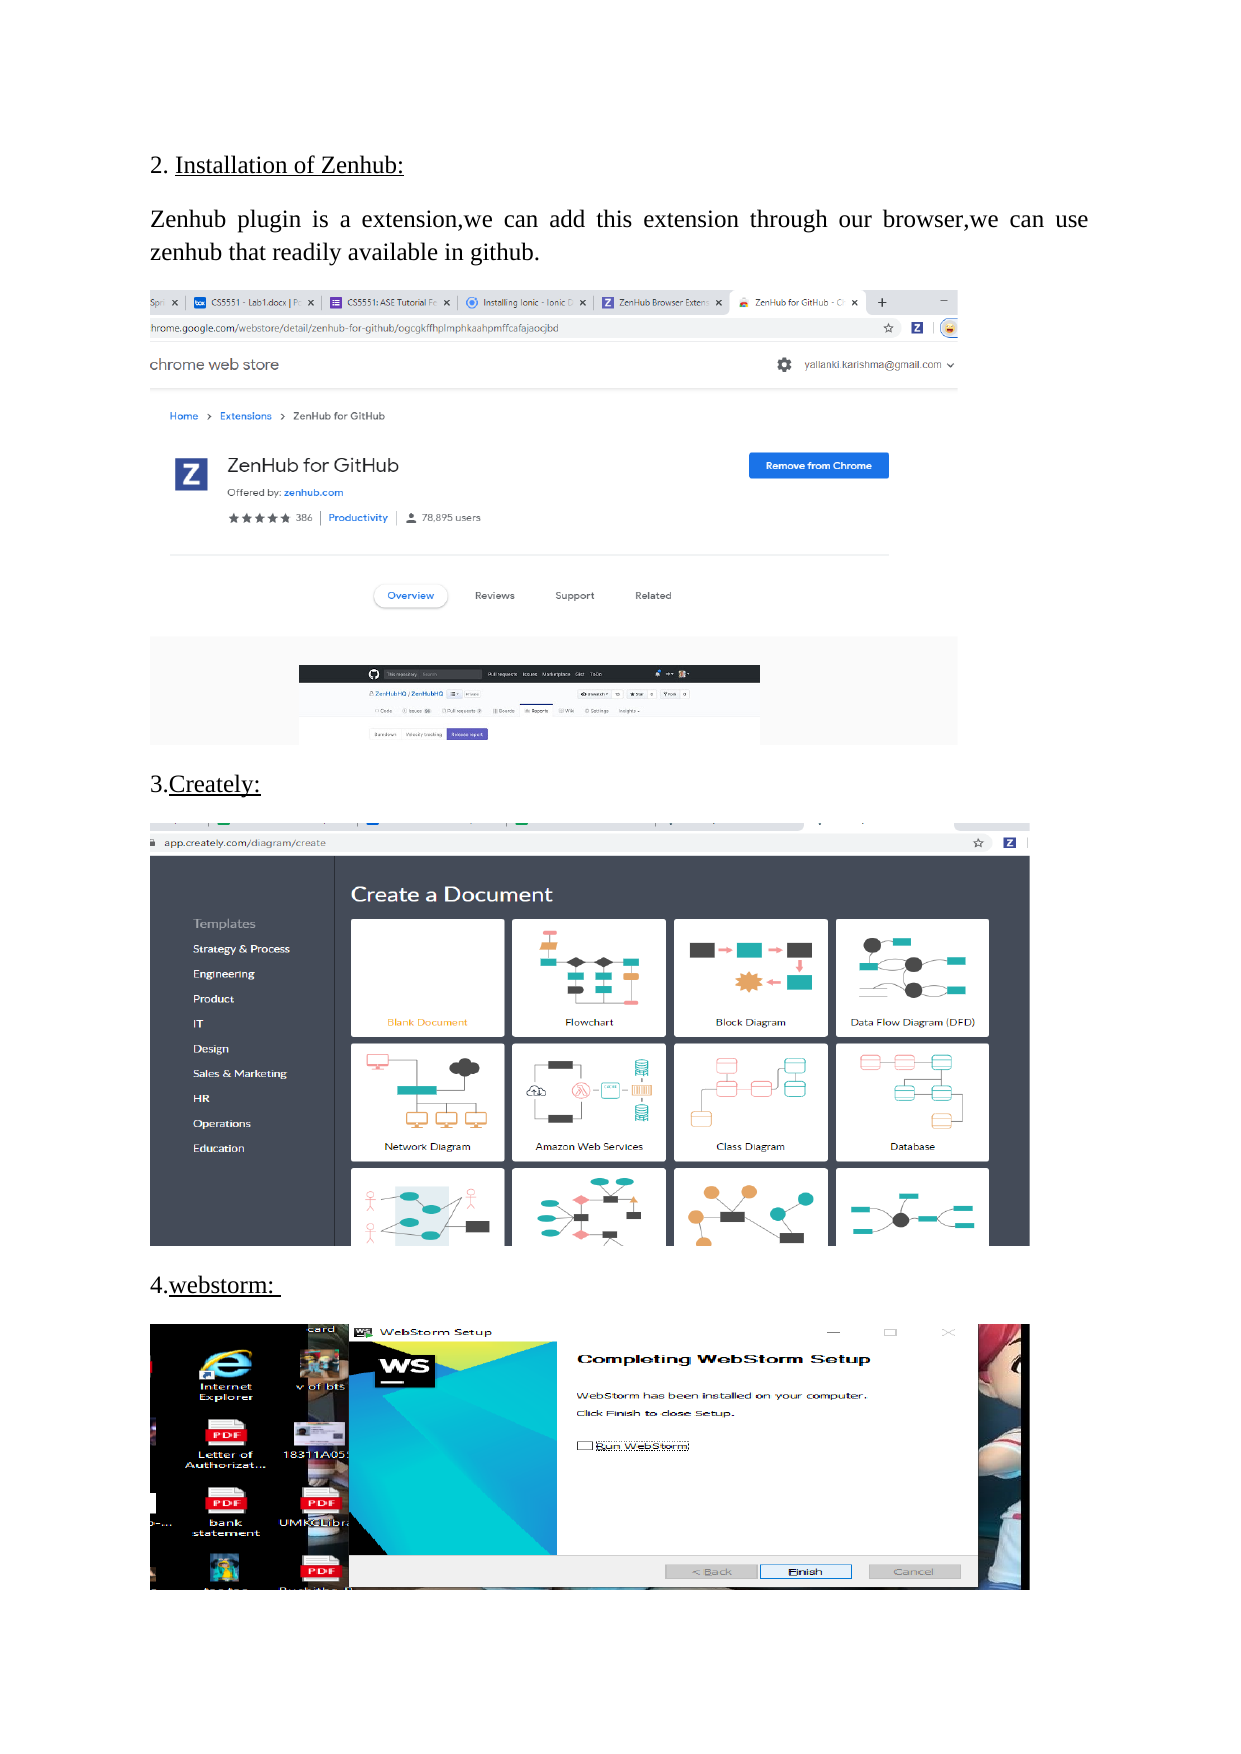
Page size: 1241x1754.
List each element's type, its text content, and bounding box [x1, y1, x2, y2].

text 4.webstorm: [150, 1270, 1090, 1299]
picture [150, 1324, 1030, 1590]
text Zenhub plugin is a extension,we can add this extension through our browser,we can use zenhub that readily available in github. [150, 204, 1090, 266]
picture [150, 290, 958, 745]
picture [150, 823, 1030, 1246]
text 2. Installation of Zenhub: [150, 150, 1090, 179]
text 3.Creately: [150, 769, 1090, 798]
